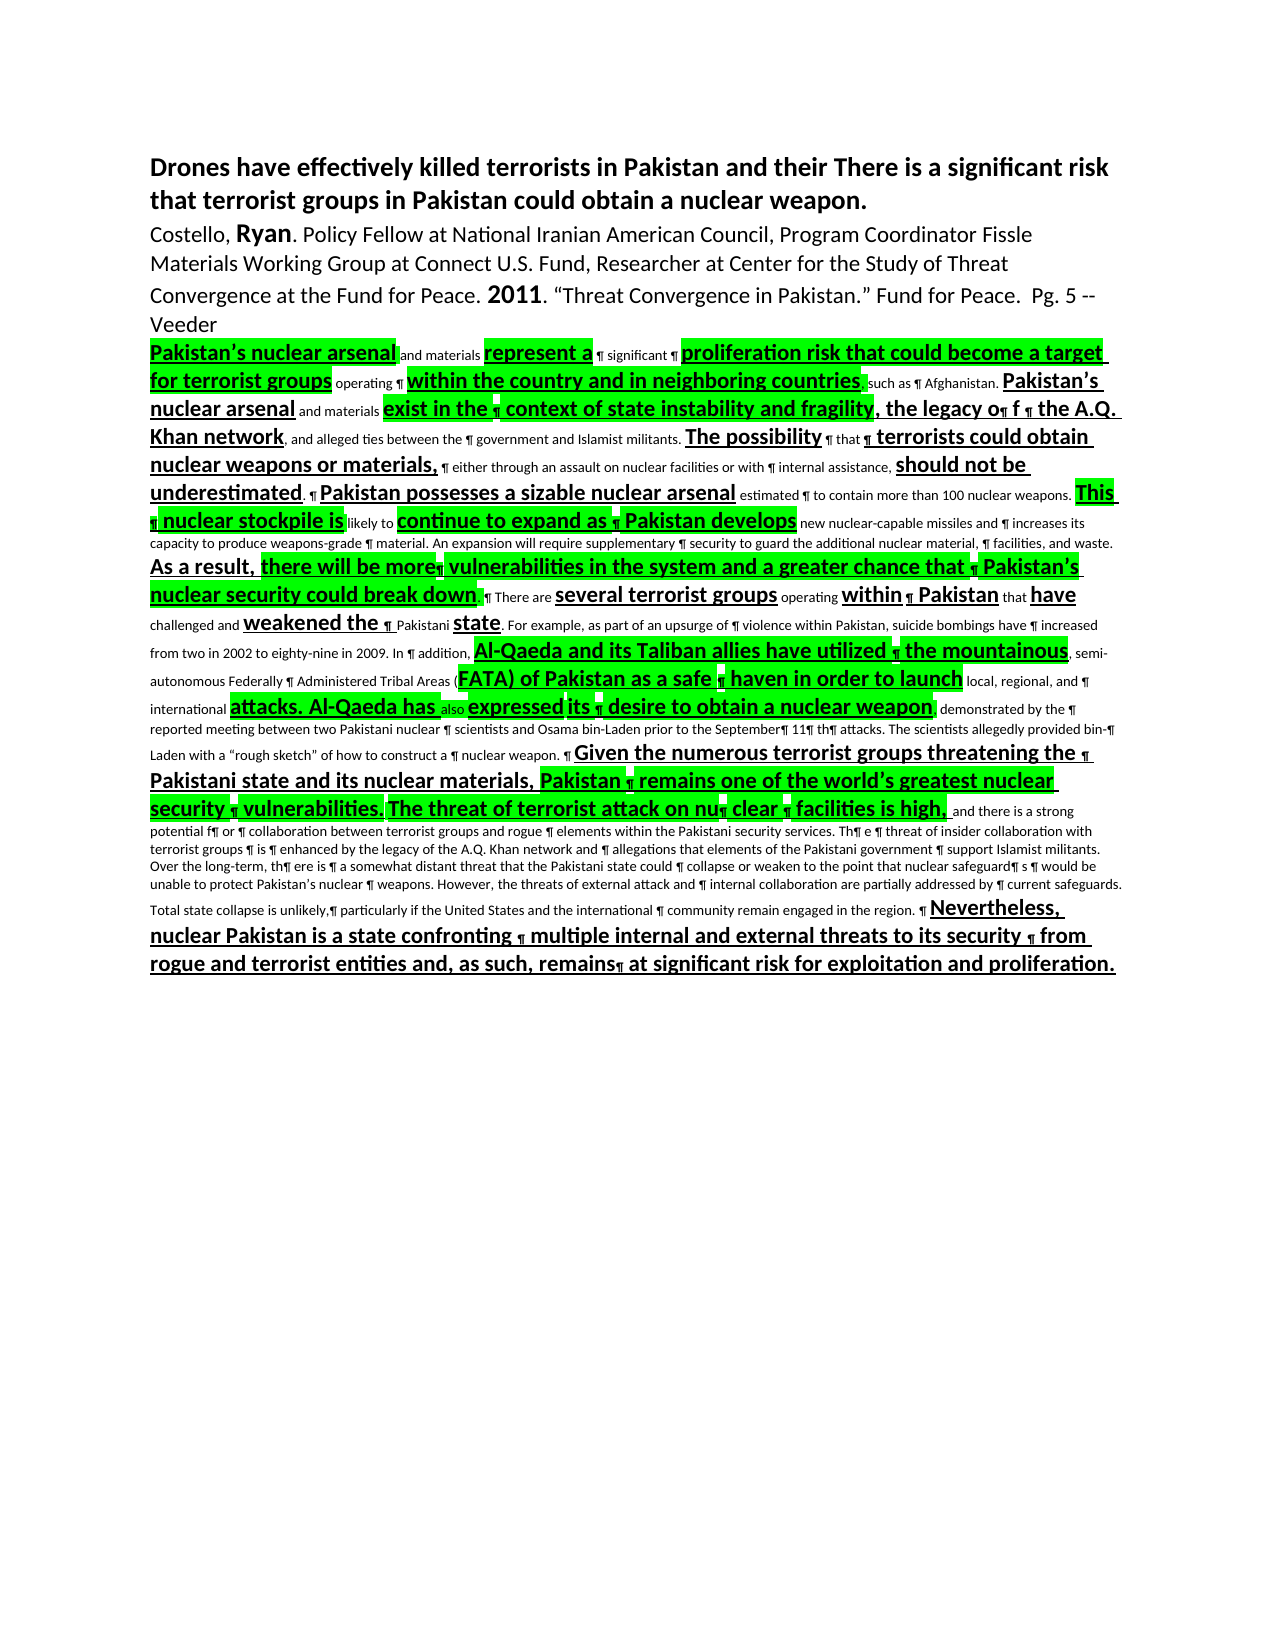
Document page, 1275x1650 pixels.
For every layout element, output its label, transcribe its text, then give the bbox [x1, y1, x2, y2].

text Costello, Ryan. Policy Fellow at National Iranian American Council, Program Coordinator Fissle Materials Working Group at Connect U.S. Fund, Researcher at Center for the Study of Threat Convergence at the Fund for Peace. 2011. “Threat Convergence in Pakistan.” Fund for Peace. Pg. 5 --Veeder [150, 216, 1125, 338]
subtitle Drones have effectively killed terrorists in Pakistan and their There is a significant risk that terrorist groups in Pakistan could obtain a nuclear weapon. [150, 150, 1125, 216]
text Pakistan’s nuclear arsenal and materials represent a ¶ significant ¶ proliferation risk that could become a target for terrorist groups operating ¶ within the country and in neighboring countries, such as ¶ Afghanistan. Pakistan’s nuclear arsenal and materials exist in the ¶ context of state instability and fragility, the legacy o¶ f ¶ the A.Q. Khan network, and alleged ties between the ¶ government and Islamist militants. The possibility ¶ that ¶ terrorists could obtain nuclear weapons or materials, ¶ either through an assault on nuclear facilities or with ¶ internal assistance, should not be underestimated. ¶ Pakistan possesses a sizable nuclear arsenal estimated ¶ to contain more than 100 nuclear weapons. This ¶ nuclear stockpile is likely to continue to expand as ¶ Pakistan develops new nuclear-capable missiles and ¶ increases its capacity to produce weapons-grade ¶ material. An expansion will require supplementary ¶ security to guard the additional nuclear material, ¶ facilities, and waste. As a result, there will be more¶ vulnerabilities in the system and a greater chance that ¶ Pakistan’s nuclear security could break down. ¶ There are several terrorist groups operating within ¶ Pakistan that have challenged and weakened the ¶ Pakistani state. For example, as part of an upsurge of ¶ violence within Pakistan, suicide bombings have ¶ increased from two in 2002 to eighty-nine in 2009. In ¶ addition, Al-Qaeda and its Taliban allies have utilized ¶ the mountainous, semi-autonomous Federally ¶ Administered Tribal Areas (FATA) of Pakistan as a safe ¶ haven in order to launch local, regional, and ¶ international attacks. Al-Qaeda has also expressed its ¶ desire to obtain a nuclear weapon, demonstrated by the ¶ reported meeting between two Pakistani nuclear ¶ scientists and Osama bin-Laden prior to the September¶ 11¶ th¶ attacks. The scientists allegedly provided bin-¶ Laden with a “rough sketch” of how to construct a ¶ nuclear weapon. ¶ Given the numerous terrorist groups threatening the ¶ Pakistani state and its nuclear materials, Pakistan ¶ remains one of the world’s greatest nuclear security ¶ vulnerabilities. The threat of terrorist attack on nu¶ clear ¶ facilities is high, and there is a strong potential f¶ or ¶ collaboration between terrorist groups and rogue ¶ elements within the Pakistani security services. Th¶ e ¶ threat of insider collaboration with terrorist groups ¶ is ¶ enhanced by the legacy of the A.Q. Khan network and ¶ allegations that elements of the Pakistani government ¶ support Islamist militants. Over the long-term, th¶ ere is ¶ a somewhat distant threat that the Pakistani state could ¶ collapse or weaken to the point that nuclear safeguard¶ s ¶ would be unable to protect Pakistan’s nuclear ¶ weapons. However, the threats of external attack and ¶ internal collaboration are partially addressed by ¶ current safeguards. Total state collapse is unlikely,¶ particularly if the United States and the international ¶ community remain engaged in the region. ¶ Nevertheless, nuclear Pakistan is a state confronting ¶ multiple internal and external threats to its security ¶ from rogue and terrorist entities and, as such, remains¶ at significant risk for exploitation and proliferation. [150, 338, 1125, 977]
